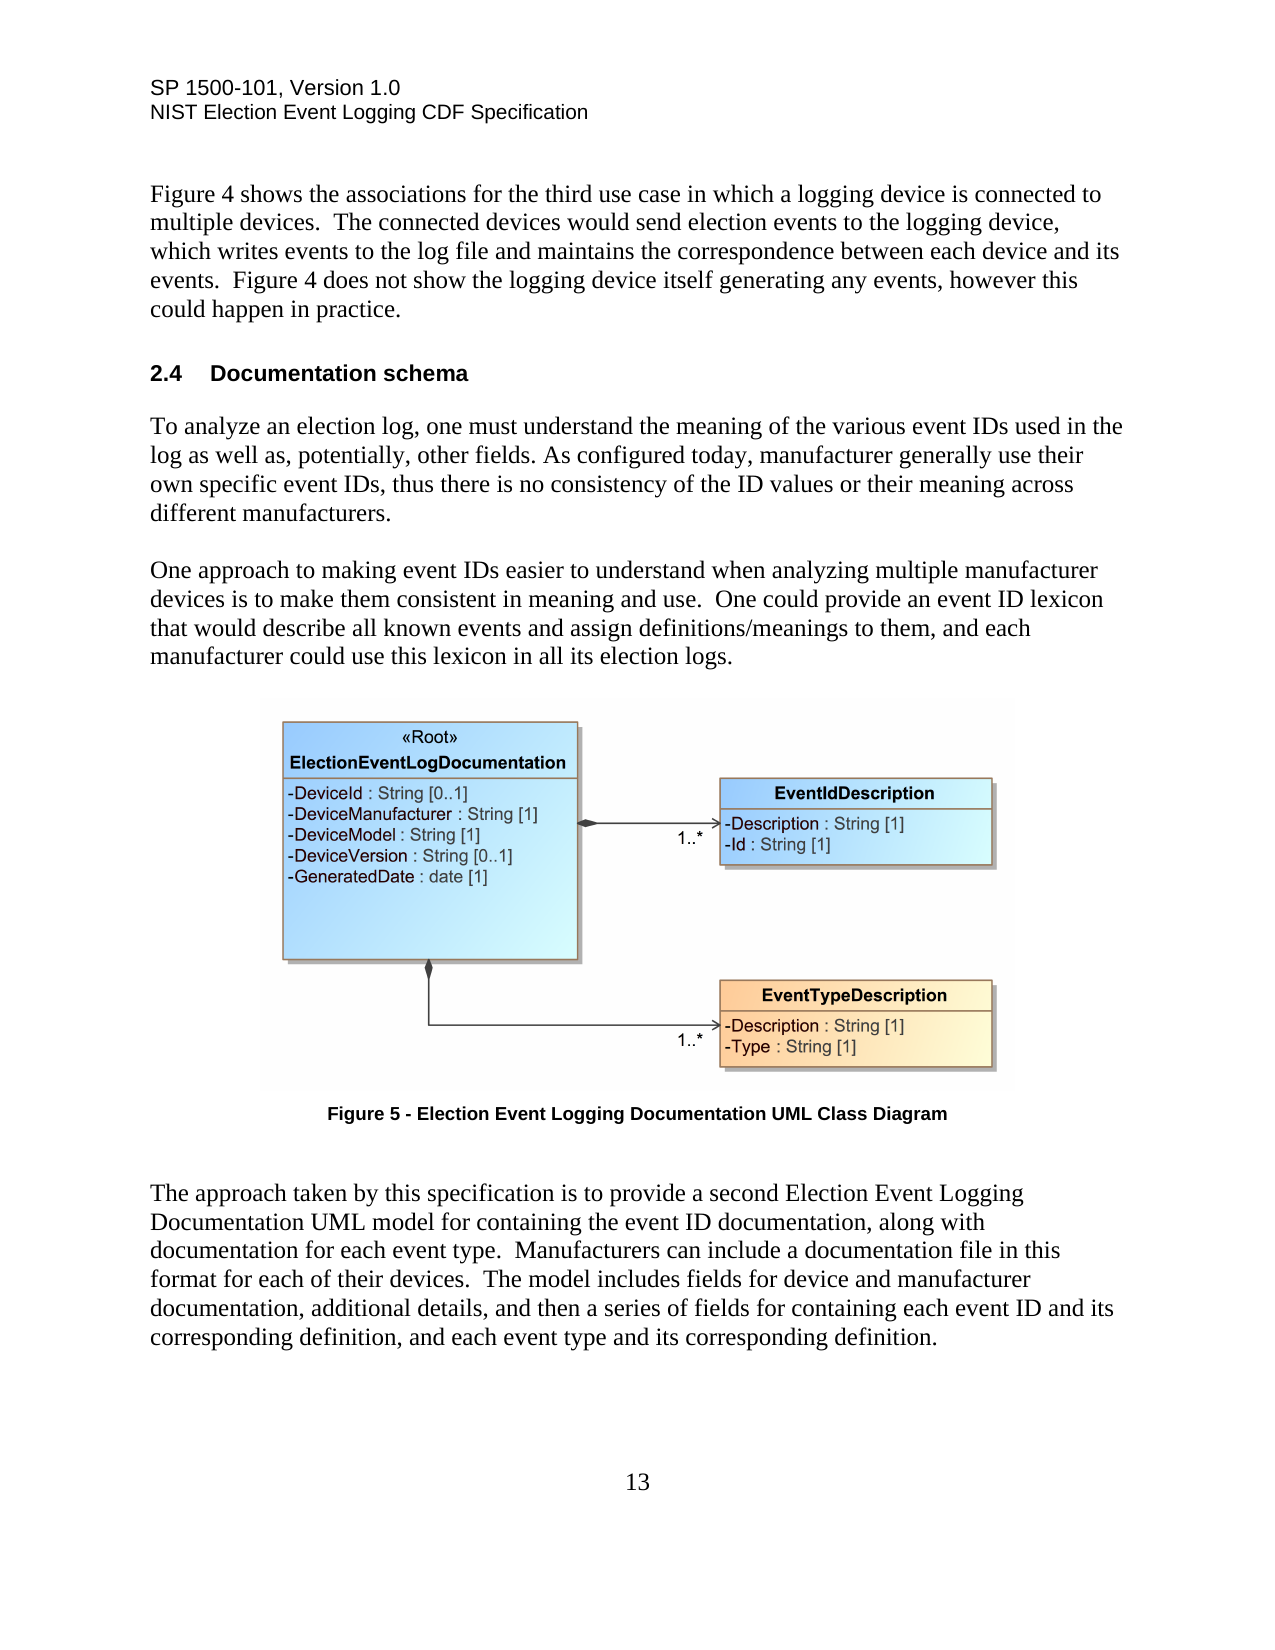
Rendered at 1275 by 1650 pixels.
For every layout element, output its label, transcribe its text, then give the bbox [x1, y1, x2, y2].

text One approach to making event IDs easier to understand when analyzing multiple manufacturer devices is to make them consistent in meaning and use. One could provide an event ID lexicon that would describe all known events and assign definitions/meanings to them, and each manufacturer could use this lexicon in all its election logs. [150, 555, 1125, 670]
text Figure 5 - Election Event Logging Documentation UML Class Diagram [150, 1103, 1125, 1124]
picture [259, 698, 1016, 1091]
text Figure 4 shows the associations for the third use case in which a logging device is connected to multiple devices. The connected devices would send election events to the logging device, which writes events to the log file and maintains the correspondence between each device and its events. Figure 4 does not show the logging device itself generating any events, however this could happen in practice. [150, 179, 1125, 322]
text The approach taken by this specification is to provide a second Election Event Logging Documentation UML model for containing the event ID documentation, along with documentation for each event type. Manufacturers can include a documentation file in this format for each of their devices. The model includes fields for device and manufacturer documentation, additional details, and then a series of fields for containing each event ID and its corresponding definition, and each event type and its corresponding definition. [150, 1178, 1125, 1351]
subtitle Documentation schema [150, 360, 1125, 386]
text To analyze an election log, one must understand the meaning of the various event IDs used in the log as well as, potentially, other fields. As configured today, manufacturer generally use their own specific event IDs, thus there is no consistency of the ID values or their meaning across different manufacturers. [150, 411, 1125, 526]
